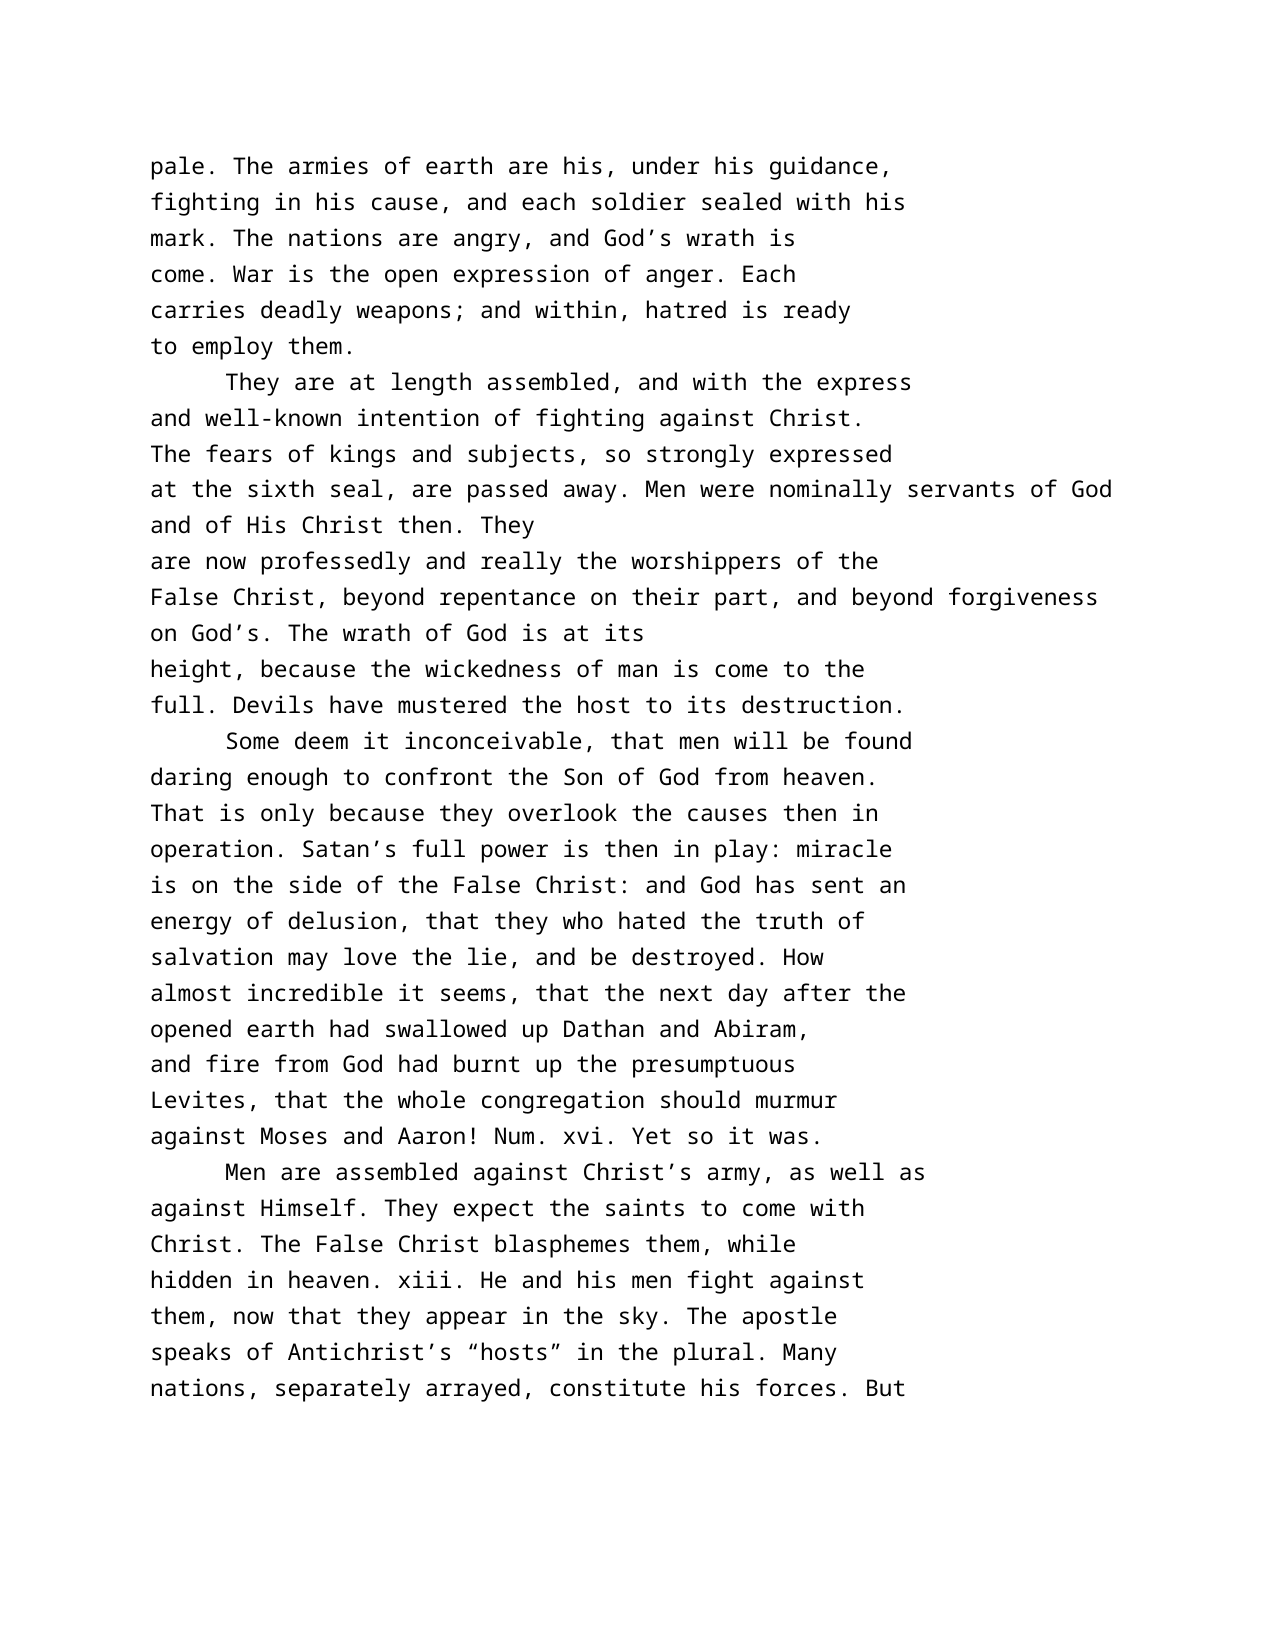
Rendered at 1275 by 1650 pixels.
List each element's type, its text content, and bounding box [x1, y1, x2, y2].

text pale. The armies of earth are his, under his guidance, fighting in his cause, and each soldier sealed with his mark. The nations are angry, and God’s wrath is come. War is the open expression of anger. Each carries deadly weapons; and within, hatred is ready to employ them. They are at length assembled, and with the express and well-known intention of fighting against Christ. The fears of kings and subjects, so strongly expressed at the sixth seal, are passed away. Men were nominally servants of God and of His Christ then. They are now professedly and really the worshippers of the False Christ, beyond repentance on their part, and beyond forgiveness on God’s. The wrath of God is at its height, because the wickedness of man is come to the full. Devils have mustered the host to its destruction. Some deem it inconceivable, that men will be found daring enough to confront the Son of God from heaven. That is only because they overlook the causes then in operation. Satan’s full power is then in play: miracle is on the side of the False Christ: and God has sent an energy of delusion, that they who hated the truth of salvation may love the lie, and be destroyed. How almost incredible it seems, that the next day after the opened earth had swallowed up Dathan and Abiram, and fire from God had burnt up the presumptuous Levites, that the whole congregation should murmur against Moses and Aaron! Num. xvi. Yet so it was. Men are assembled against Christ’s army, as well as against Himself. They expect the saints to come with Christ. The False Christ blasphemes them, while hidden in heaven. xiii. He and his men fight against them, now that they appear in the sky. The apostle speaks of Antichrist’s “hosts” in the plural. Many nations, separately arrayed, constitute his forces. But [150, 150, 1125, 1433]
